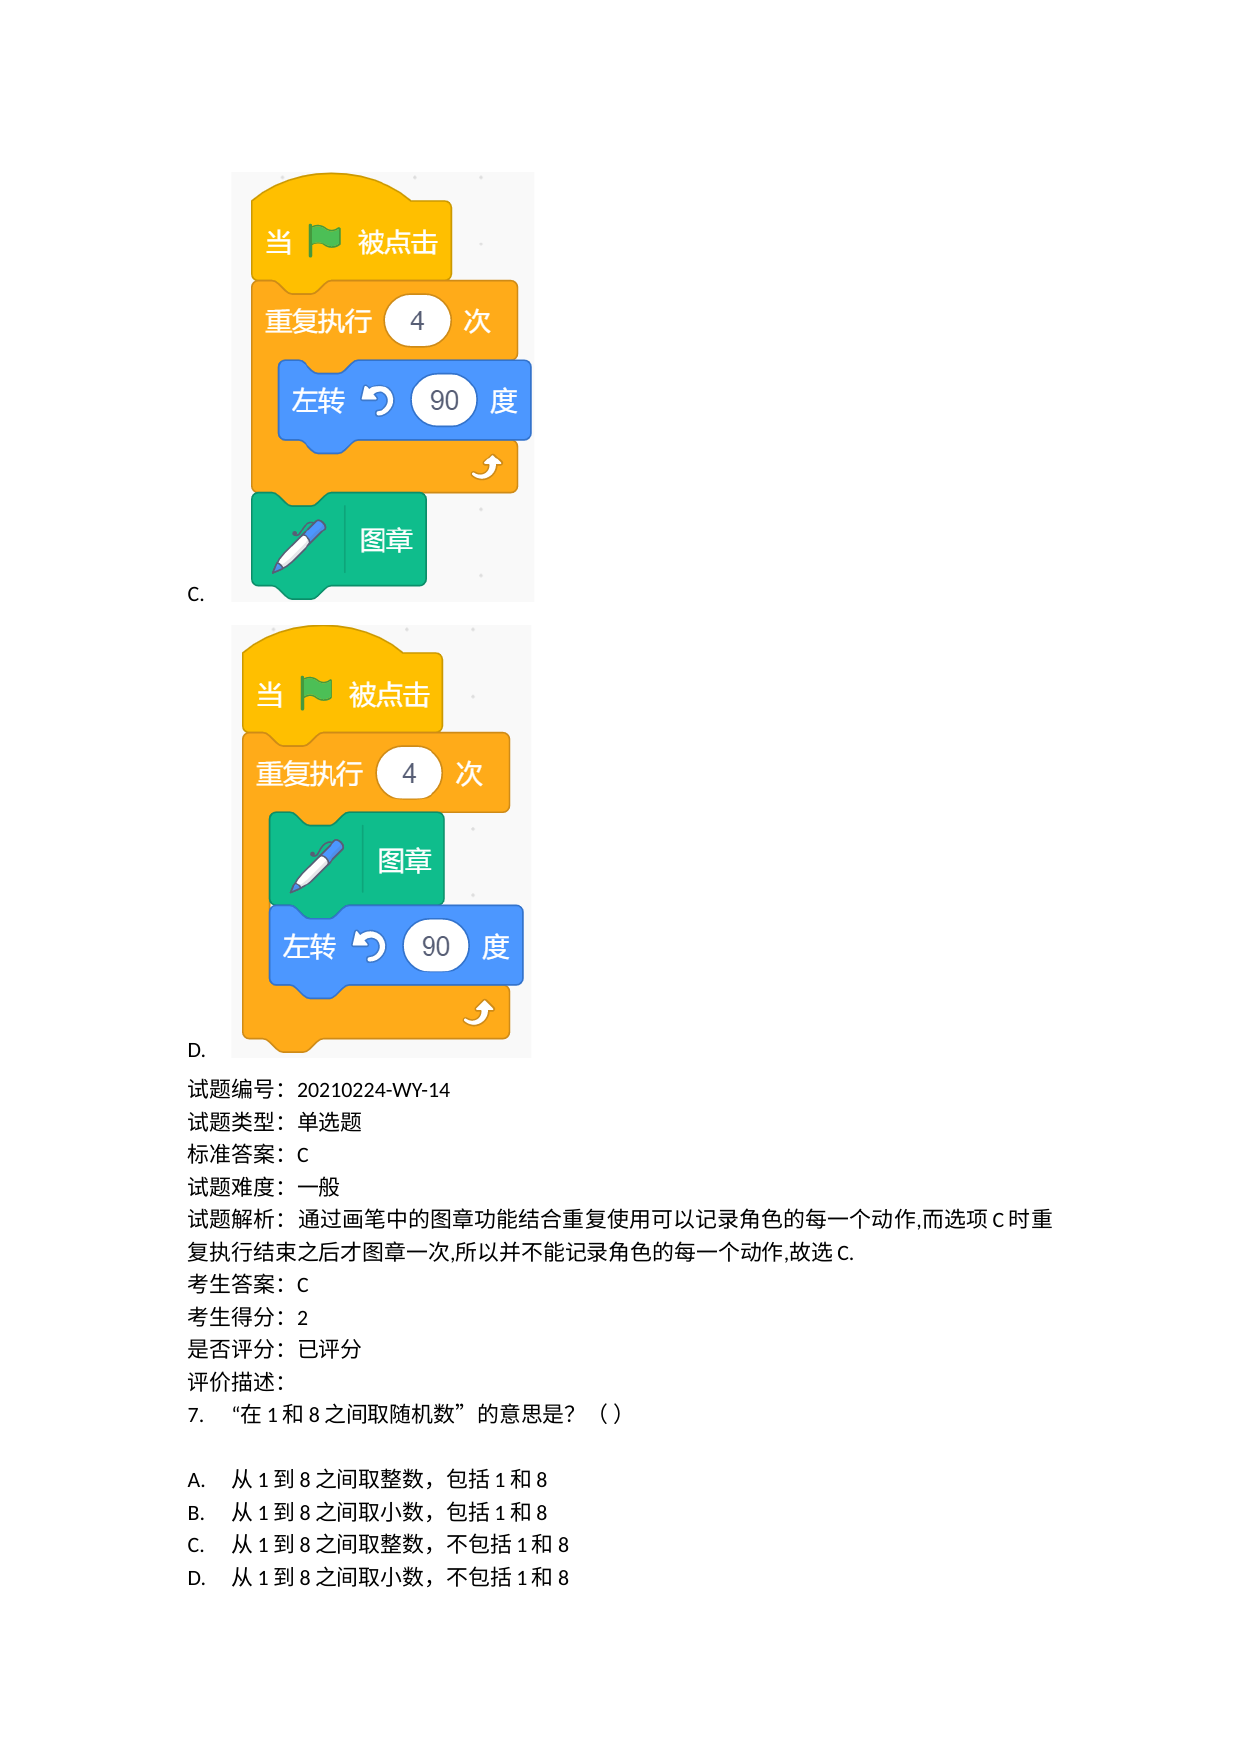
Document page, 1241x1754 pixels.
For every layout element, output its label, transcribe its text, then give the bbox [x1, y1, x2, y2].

picture [231, 625, 532, 1058]
text 试题难度：一般 [187, 1169, 1053, 1202]
text 是否评分：已评分 [187, 1332, 1053, 1364]
text 试题编号：20210224-WY-14 [187, 1072, 1053, 1104]
text C. 从1到8之间取整数，不包括1和8 [187, 1527, 1053, 1559]
text 标准答案：C [187, 1137, 1053, 1169]
text 7. “在1和8之间取随机数”的意思是？（ ） [187, 1397, 1053, 1429]
picture [231, 172, 535, 602]
text 考生答案：C [187, 1267, 1053, 1299]
text 评价描述： [187, 1364, 1053, 1397]
text 考生得分：2 [187, 1299, 1053, 1332]
text B. 从1到8之间取小数，包括1和8 [187, 1494, 1053, 1527]
text D. 从1到8之间取小数，不包括1和8 [187, 1559, 1053, 1592]
text A. 从1到8之间取整数，包括1和8 [187, 1462, 1053, 1494]
text 试题类型：单选题 [187, 1104, 1053, 1137]
text 试题解析：通过画笔中的图章功能结合重复使用可以记录角色的每一个动作,而选项C时重复执行结束之后才图章一次,所以并不能记录角色的每一个动作,故选C. [187, 1202, 1053, 1267]
